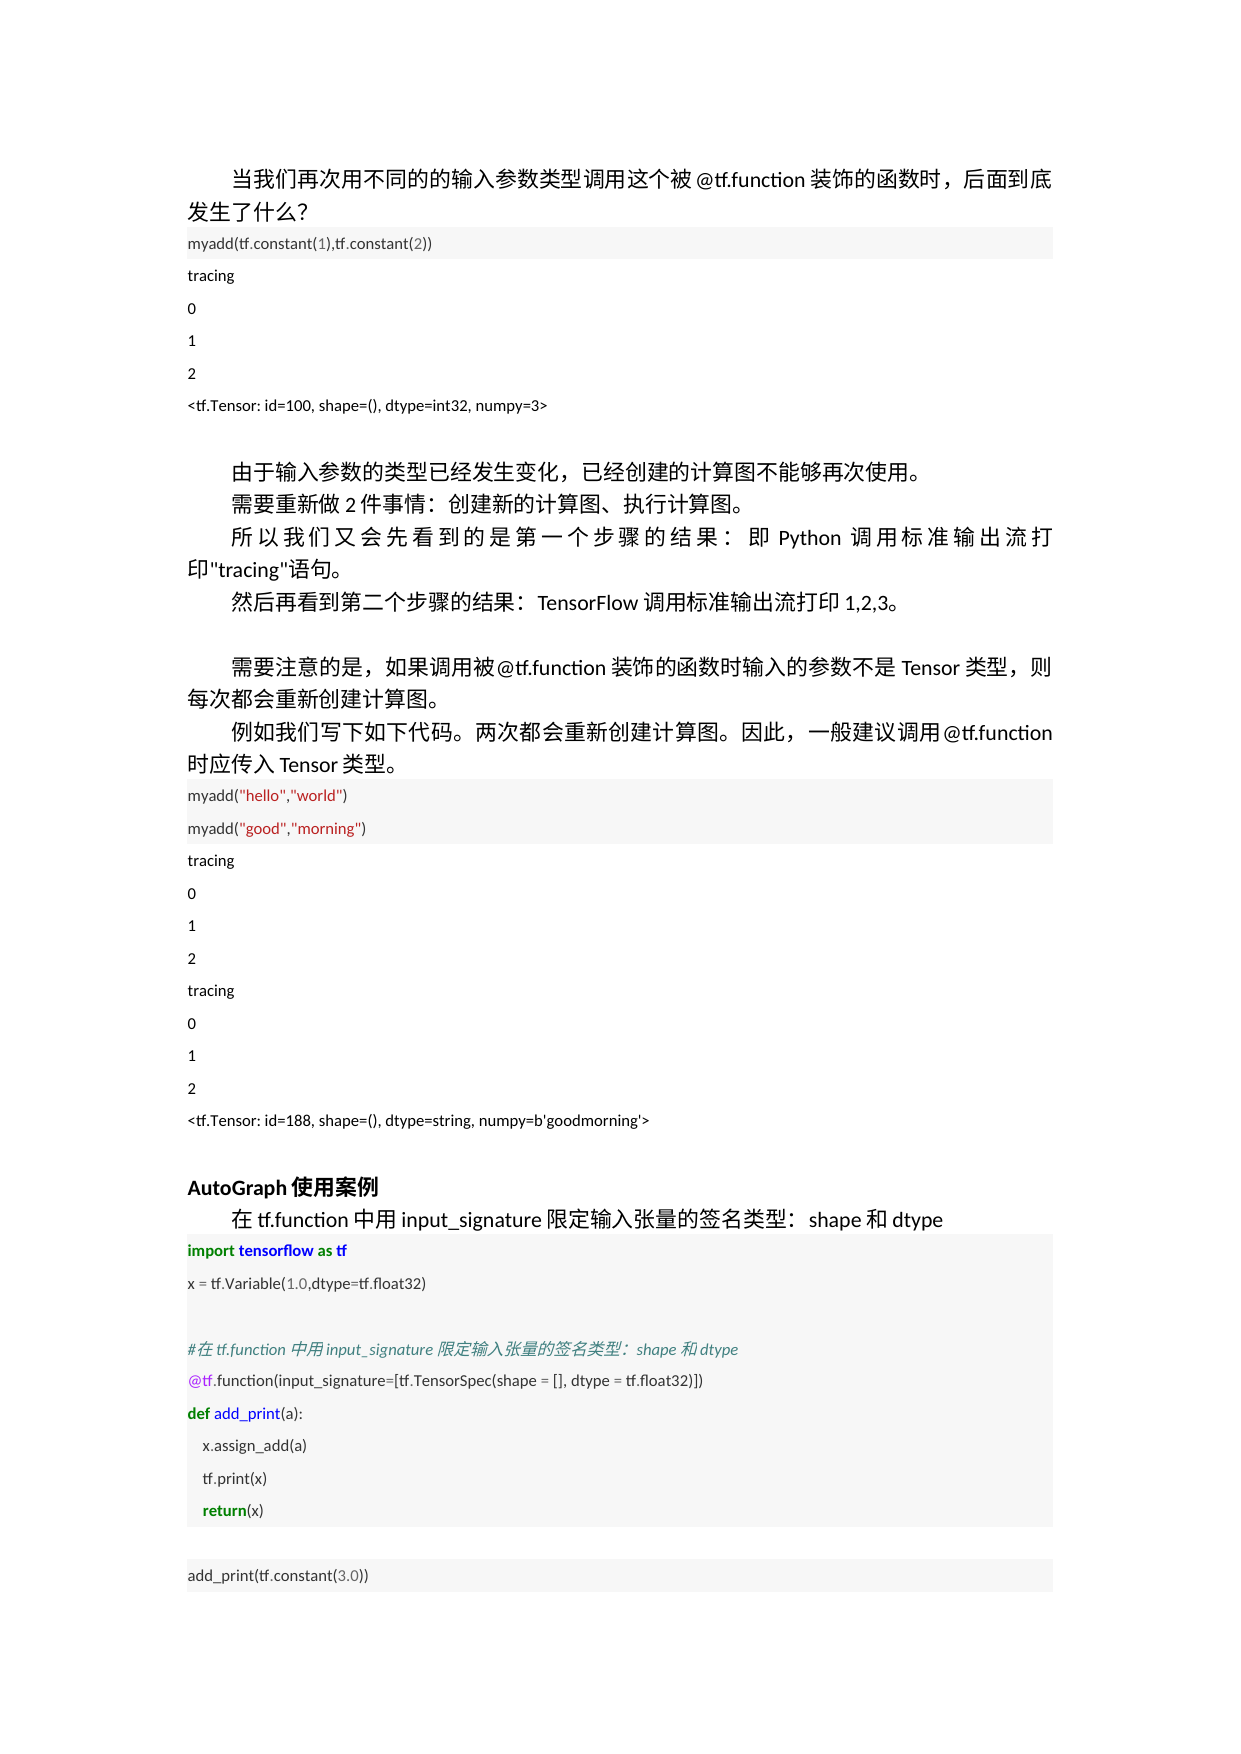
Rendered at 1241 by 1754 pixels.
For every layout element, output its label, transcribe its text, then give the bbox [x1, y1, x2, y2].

text myadd("hello","world") [187, 779, 1053, 812]
text 1 [187, 909, 1053, 942]
text tracing [187, 259, 1053, 292]
text 当我们再次用不同的的输入参数类型调用这个被@tf.function装饰的函数时，后面到底发生了什么？ [187, 162, 1053, 227]
text 在tf.function中用input_signature限定输入张量的签名类型：shape和dtype [187, 1202, 1053, 1234]
text myadd("good","morning") [187, 812, 1053, 844]
text 1 [187, 324, 1053, 357]
text myadd(tf.constant(1),tf.constant(2)) [187, 227, 1053, 259]
text 2 [187, 1072, 1053, 1104]
text @tf.function(input_signature=[tf.TensorSpec(shape = [], dtype = tf.float32)]) [187, 1364, 1053, 1397]
text 2 [187, 942, 1053, 974]
text tracing [187, 844, 1053, 877]
text x.assign_add(a) [187, 1429, 1053, 1462]
text <tf.Tensor: id=188, shape=(), dtype=string, numpy=b'goodmorning'> [187, 1104, 1053, 1137]
text tracing [187, 974, 1053, 1007]
text 所以我们又会先看到的是第一个步骤的结果：即Python调用标准输出流打印"tracing"语句。 [187, 519, 1053, 584]
text add_print(tf.constant(3.0)) [187, 1559, 1053, 1592]
text <tf.Tensor: id=100, shape=(), dtype=int32, numpy=3> [187, 389, 1053, 422]
text 0 [187, 877, 1053, 909]
text 1 [187, 1039, 1053, 1072]
text 需要重新做2件事情：创建新的计算图、执行计算图。 [187, 487, 1053, 519]
text def add_print(a): [187, 1397, 1053, 1429]
text return(x) [187, 1494, 1053, 1527]
text 0 [187, 1007, 1053, 1039]
text #在tf.function中用input_signature限定输入张量的签名类型：shape和dtype [187, 1332, 1053, 1364]
text AutoGraph使用案例 [187, 1169, 1053, 1202]
text 0 [187, 292, 1053, 324]
text tf.print(x) [187, 1462, 1053, 1494]
text 例如我们写下如下代码。两次都会重新创建计算图。因此，一般建议调用@tf.function时应传入Tensor类型。 [187, 714, 1053, 779]
text 2 [187, 357, 1053, 389]
text import tensorflow as tf [187, 1234, 1053, 1267]
text 然后再看到第二个步骤的结果：TensorFlow调用标准输出流打印1,2,3。 [187, 584, 1053, 617]
text 需要注意的是，如果调用被@tf.function装饰的函数时输入的参数不是Tensor类型，则每次都会重新创建计算图。 [187, 649, 1053, 714]
text 由于输入参数的类型已经发生变化，已经创建的计算图不能够再次使用。 [187, 454, 1053, 487]
text x = tf.Variable(1.0,dtype=tf.float32) [187, 1267, 1053, 1299]
